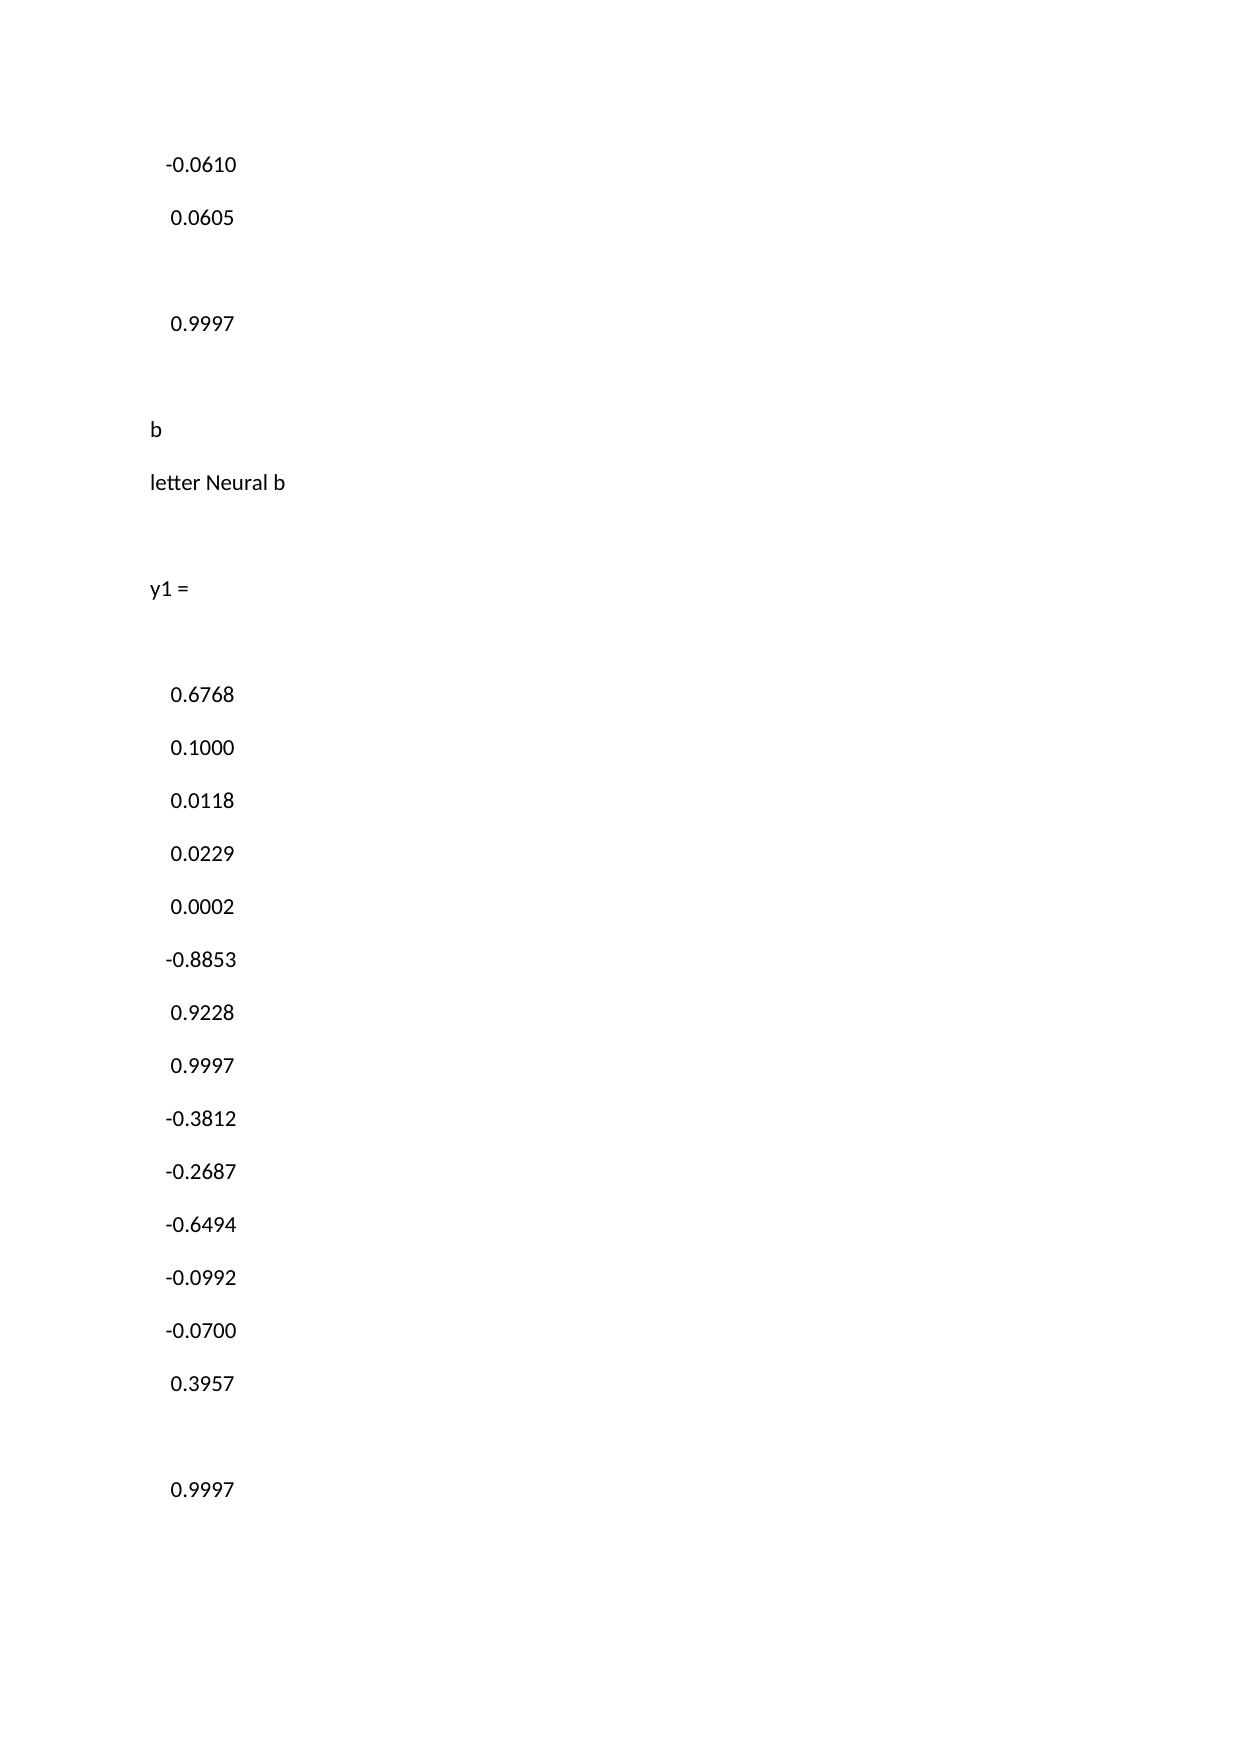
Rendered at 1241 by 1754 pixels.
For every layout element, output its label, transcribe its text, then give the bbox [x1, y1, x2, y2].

text -0.0700 [150, 1316, 1090, 1344]
text letter Neural b [150, 468, 1090, 496]
text -0.2687 [150, 1157, 1090, 1185]
text 0.1000 [150, 733, 1090, 761]
text -0.0610 [150, 150, 1090, 178]
text 0.0605 [150, 203, 1090, 231]
text -0.3812 [150, 1104, 1090, 1132]
text b [150, 415, 1090, 443]
text y1 = [150, 574, 1090, 602]
text 0.0002 [150, 892, 1090, 920]
text 0.9997 [150, 309, 1090, 337]
text 0.6768 [150, 680, 1090, 708]
text 0.9997 [150, 1051, 1090, 1079]
text -0.6494 [150, 1210, 1090, 1238]
text 0.0229 [150, 839, 1090, 867]
text -0.0992 [150, 1263, 1090, 1291]
text 0.0118 [150, 786, 1090, 814]
text 0.9228 [150, 998, 1090, 1026]
text 0.9997 [150, 1476, 1090, 1503]
text -0.8853 [150, 945, 1090, 973]
text 0.3957 [150, 1369, 1090, 1397]
